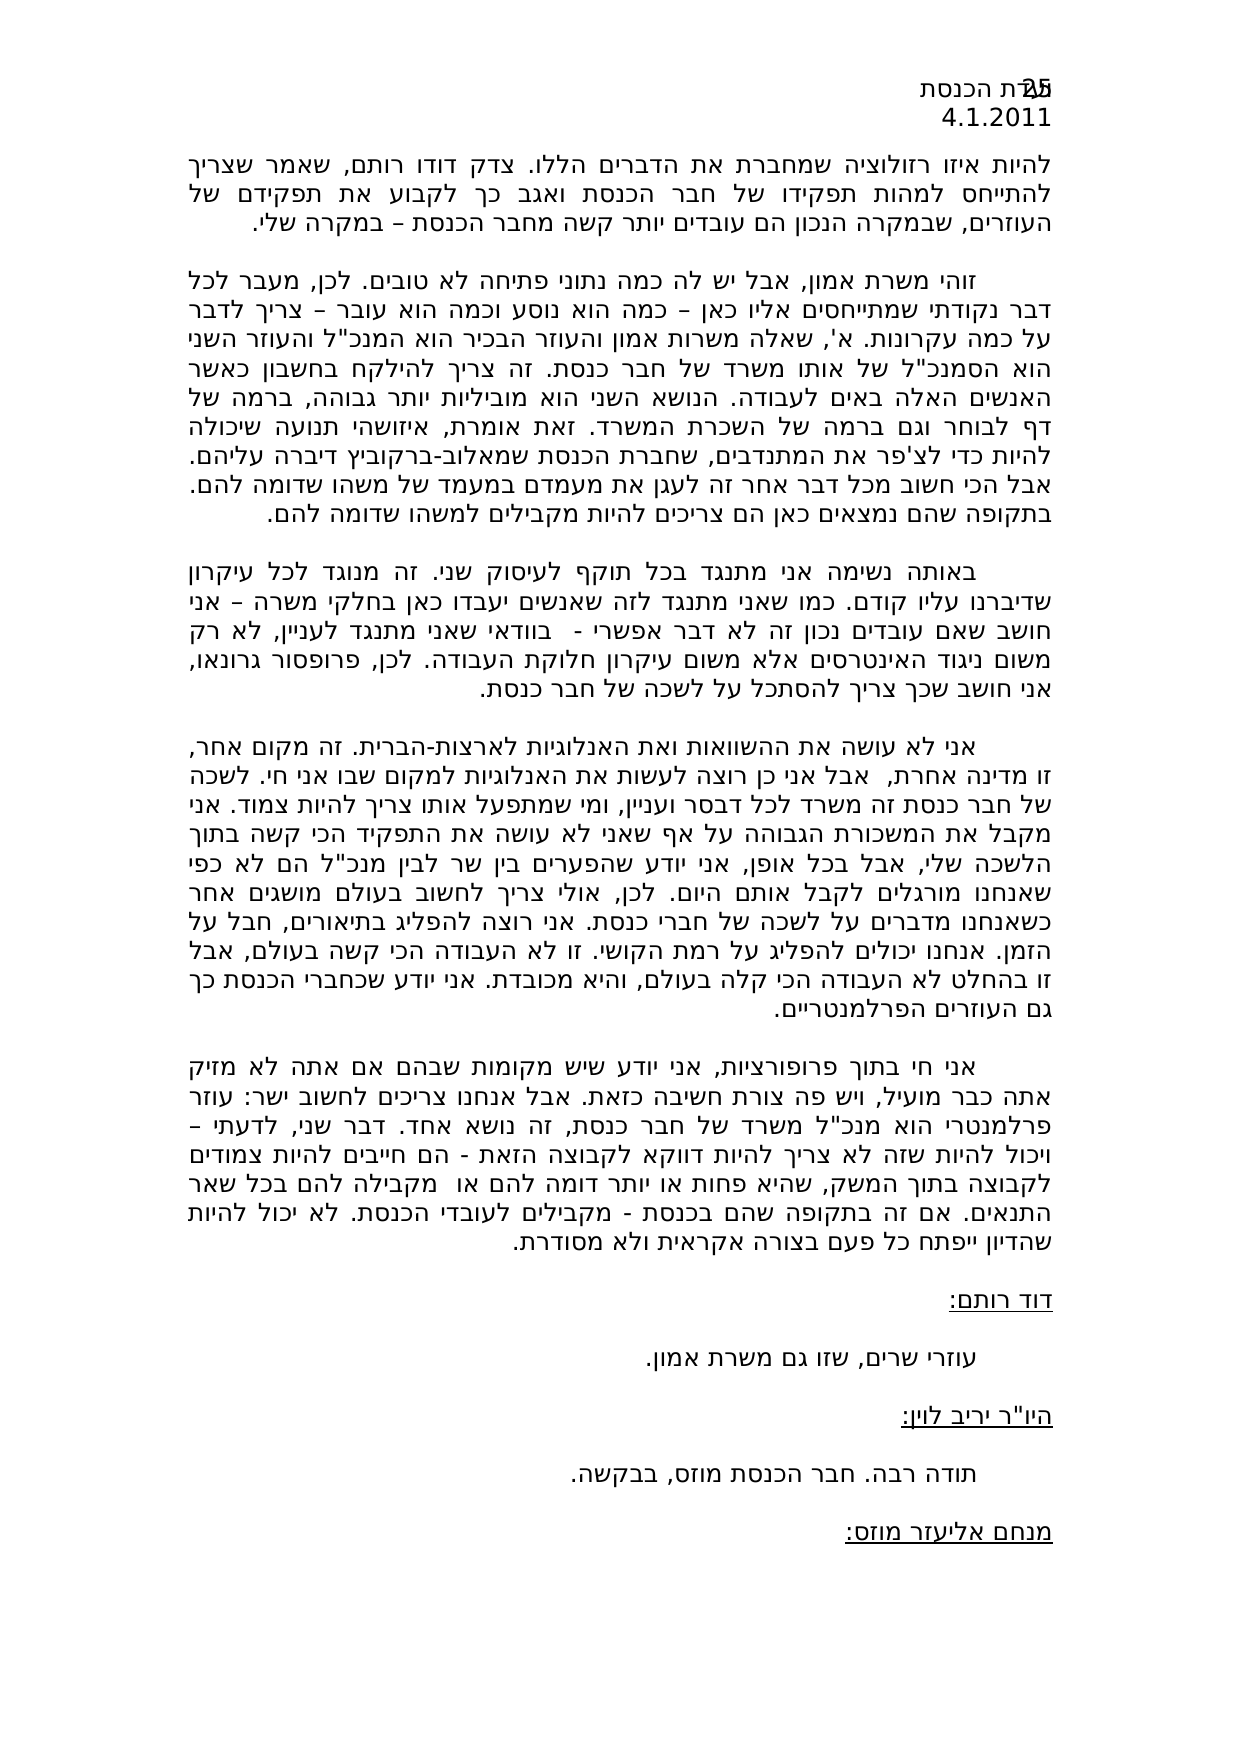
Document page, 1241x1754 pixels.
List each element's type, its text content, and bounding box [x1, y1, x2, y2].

text אני לא עושה את ההשוואות ואת האנלוגיות לארצות-הברית. זה מקום אחר, זו מדינה אחרת, אבל אני כן רוצה לעשות את האנלוגיות למקום שבו אני חי. לשכה של חבר כנסת זה משרד לכל דבסר ועניין, ומי שמתפעל אותו צריך להיות צמוד. אני מקבל את המשכורת הגבוהה על אף שאני לא עושה את התפקיד הכי קשה בתוך הלשכה שלי, אבל בכל אופן, אני יודע שהפערים בין שר לבין מנכ"ל הם לא כפי שאנחנו מורגלים לקבל אותם היום. לכן, אולי צריך לחשוב בעולם מושגים אחר כשאנחנו מדברים על לשכה של חברי כנסת. אני רוצה להפליג בתיאורים, חבל על הזמן. אנחנו יכולים להפליג על רמת הקושי. זו לא העבודה הכי קשה בעולם, אבל זו בהחלט לא העבודה הכי קלה בעולם, והיא מכובדת. אני יודע שכחברי הכנסת כך גם העוזרים הפרלמנטריים. [187, 732, 1053, 1024]
text היו"ר יריב לוין: [187, 1401, 1053, 1430]
text מנחם אליעזר מוזס: [187, 1517, 1053, 1546]
text עוזרי שרים, שזו גם משרת אמון. [187, 1343, 1053, 1372]
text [187, 150, 1053, 237]
text תודה רבה. חבר הכנסת מוזס, בבקשה. [187, 1459, 1053, 1488]
text אני חי בתוך פרופורציות, אני יודע שיש מקומות שבהם אם אתה לא מזיק אתה כבר מועיל, ויש פה צורת חשיבה כזאת. אבל אנחנו צריכים לחשוב ישר: עוזר פרלמנטרי הוא מנכ"ל משרד של חבר כנסת, זה נושא אחד. דבר שני, לדעתי – ויכול להיות שזה לא צריך להיות דווקא לקבוצה הזאת - הם חייבים להיות צמודים לקבוצה בתוך המשק, שהיא פחות או יותר דומה להם או מקבילה להם בכל שאר התנאים. אם זה בתקופה שהם בכנסת - מקבילים לעובדי הכנסת. לא יכול להיות שהדיון ייפתח כל פעם בצורה אקראית ולא מסודרת. [187, 1052, 1053, 1257]
text זוהי משרת אמון, אבל יש לה כמה נתוני פתיחה לא טובים. לכן, מעבר לכל דבר נקודתי שמתייחסים אליו כאן – כמה הוא נוסע וכמה הוא עובר – צריך לדבר על כמה עקרונות. א', שאלה משרות אמון והעוזר הבכיר הוא המנכ"ל והעוזר השני הוא הסמנכ"ל של אותו משרד של חבר כנסת. זה צריך להילקח בחשבון כאשר האנשים האלה באים לעבודה. הנושא השני הוא מוביליות יותר גבוהה, ברמה של דף לבוחר וגם ברמה של השכרת המשרד. זאת אומרת, איזושהי תנועה שיכולה להיות כדי לצ'פר את המתנדבים, שחברת הכנסת שמאלוב-ברקוביץ דיברה עליהם. אבל הכי חשוב מכל דבר אחר זה לעגן את מעמדם במעמד של משהו שדומה להם. בתקופה שהם נמצאים כאן הם צריכים להיות מקבילים למשהו שדומה להם. [187, 266, 1053, 529]
text באותה נשימה אני מתנגד בכל תוקף לעיסוק שני. זה מנוגד לכל עיקרון שדיברנו עליו קודם. כמו שאני מתנגד לזה שאנשים יעבדו כאן בחלקי משרה – אני חושב שאם עובדים נכון זה לא דבר אפשרי - בוודאי שאני מתנגד לעניין, לא רק משום ניגוד האינטרסים אלא משום עיקרון חלוקת העבודה. לכן, פרופסור גרונאו, אני חושב שכך צריך להסתכל על לשכה של חבר כנסת. [187, 557, 1053, 703]
text דוד רותם: [187, 1285, 1053, 1314]
